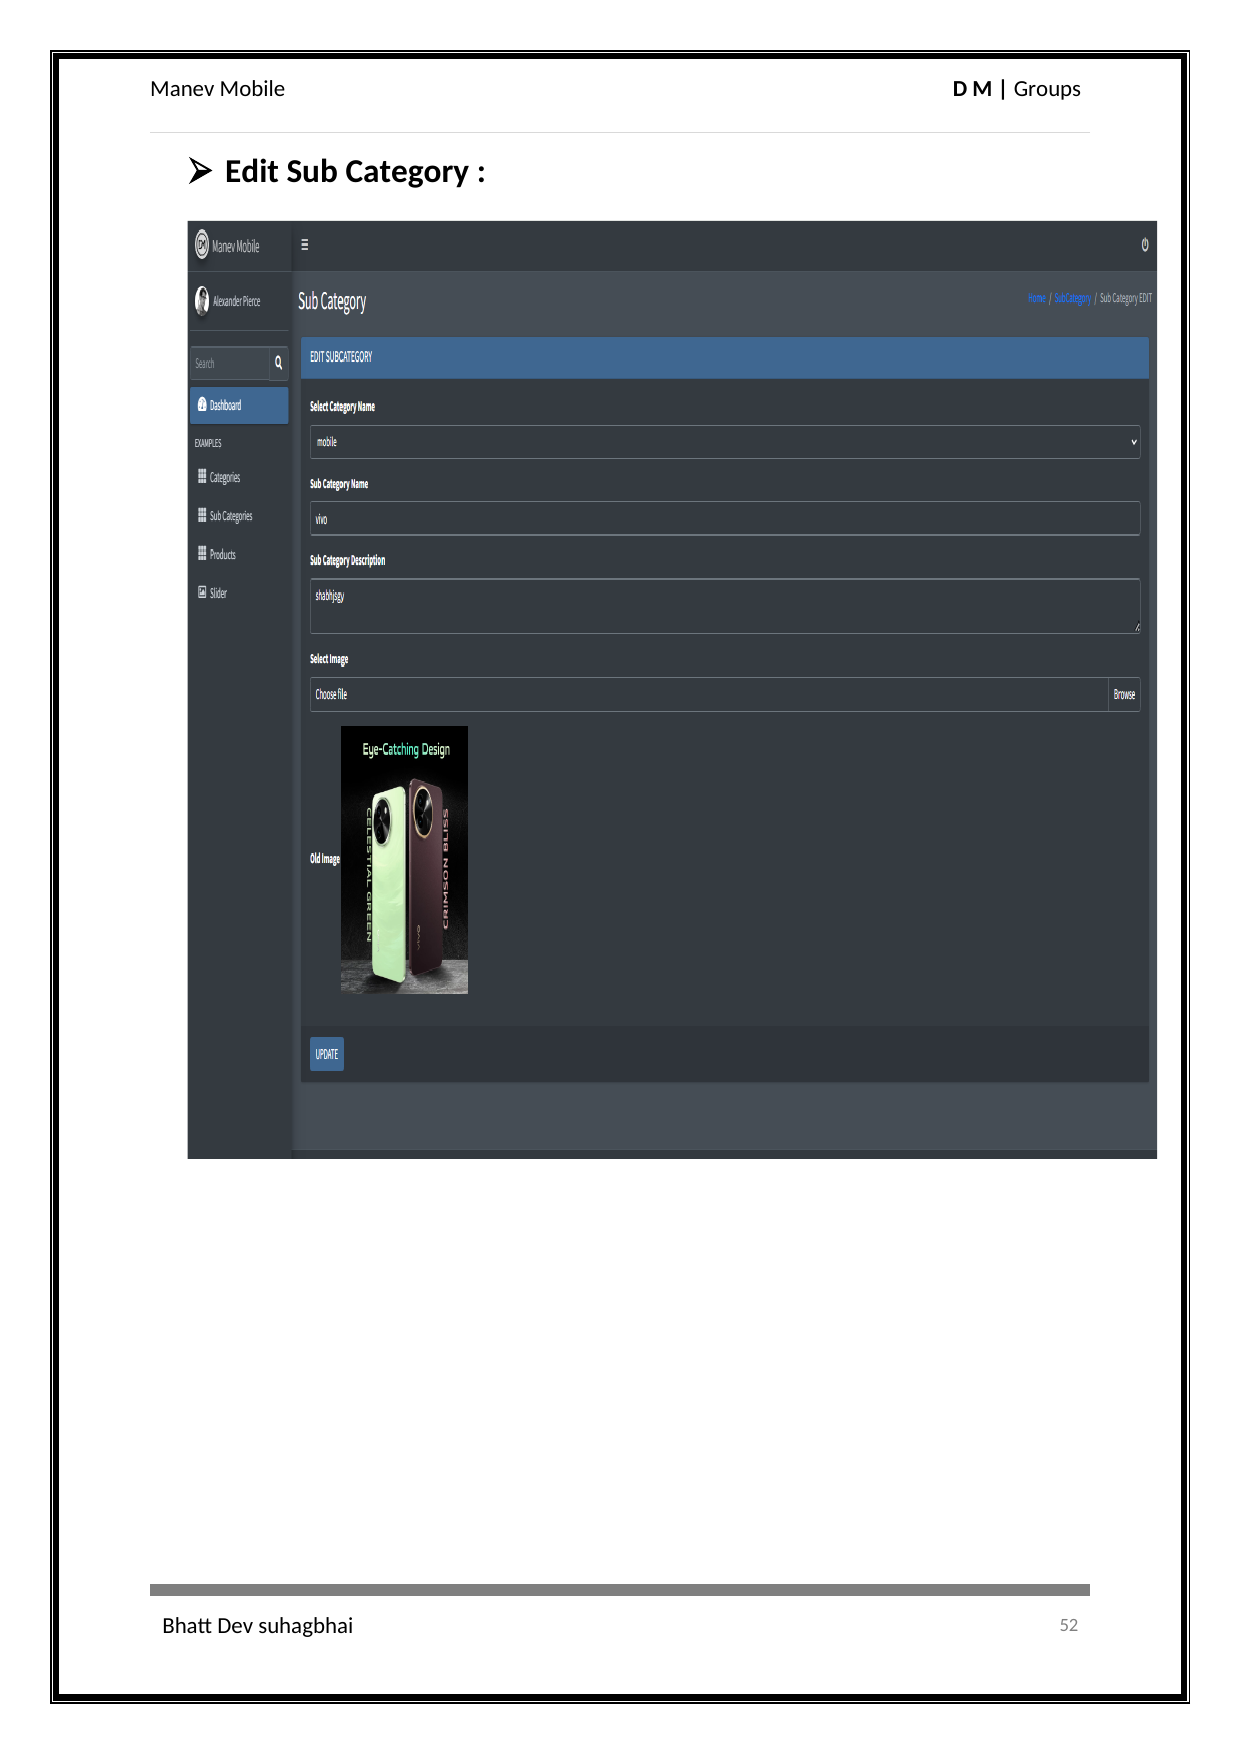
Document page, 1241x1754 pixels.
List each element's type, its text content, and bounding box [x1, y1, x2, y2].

picture [187, 217, 1158, 1159]
list Edit Sub Category : [187, 150, 1090, 191]
